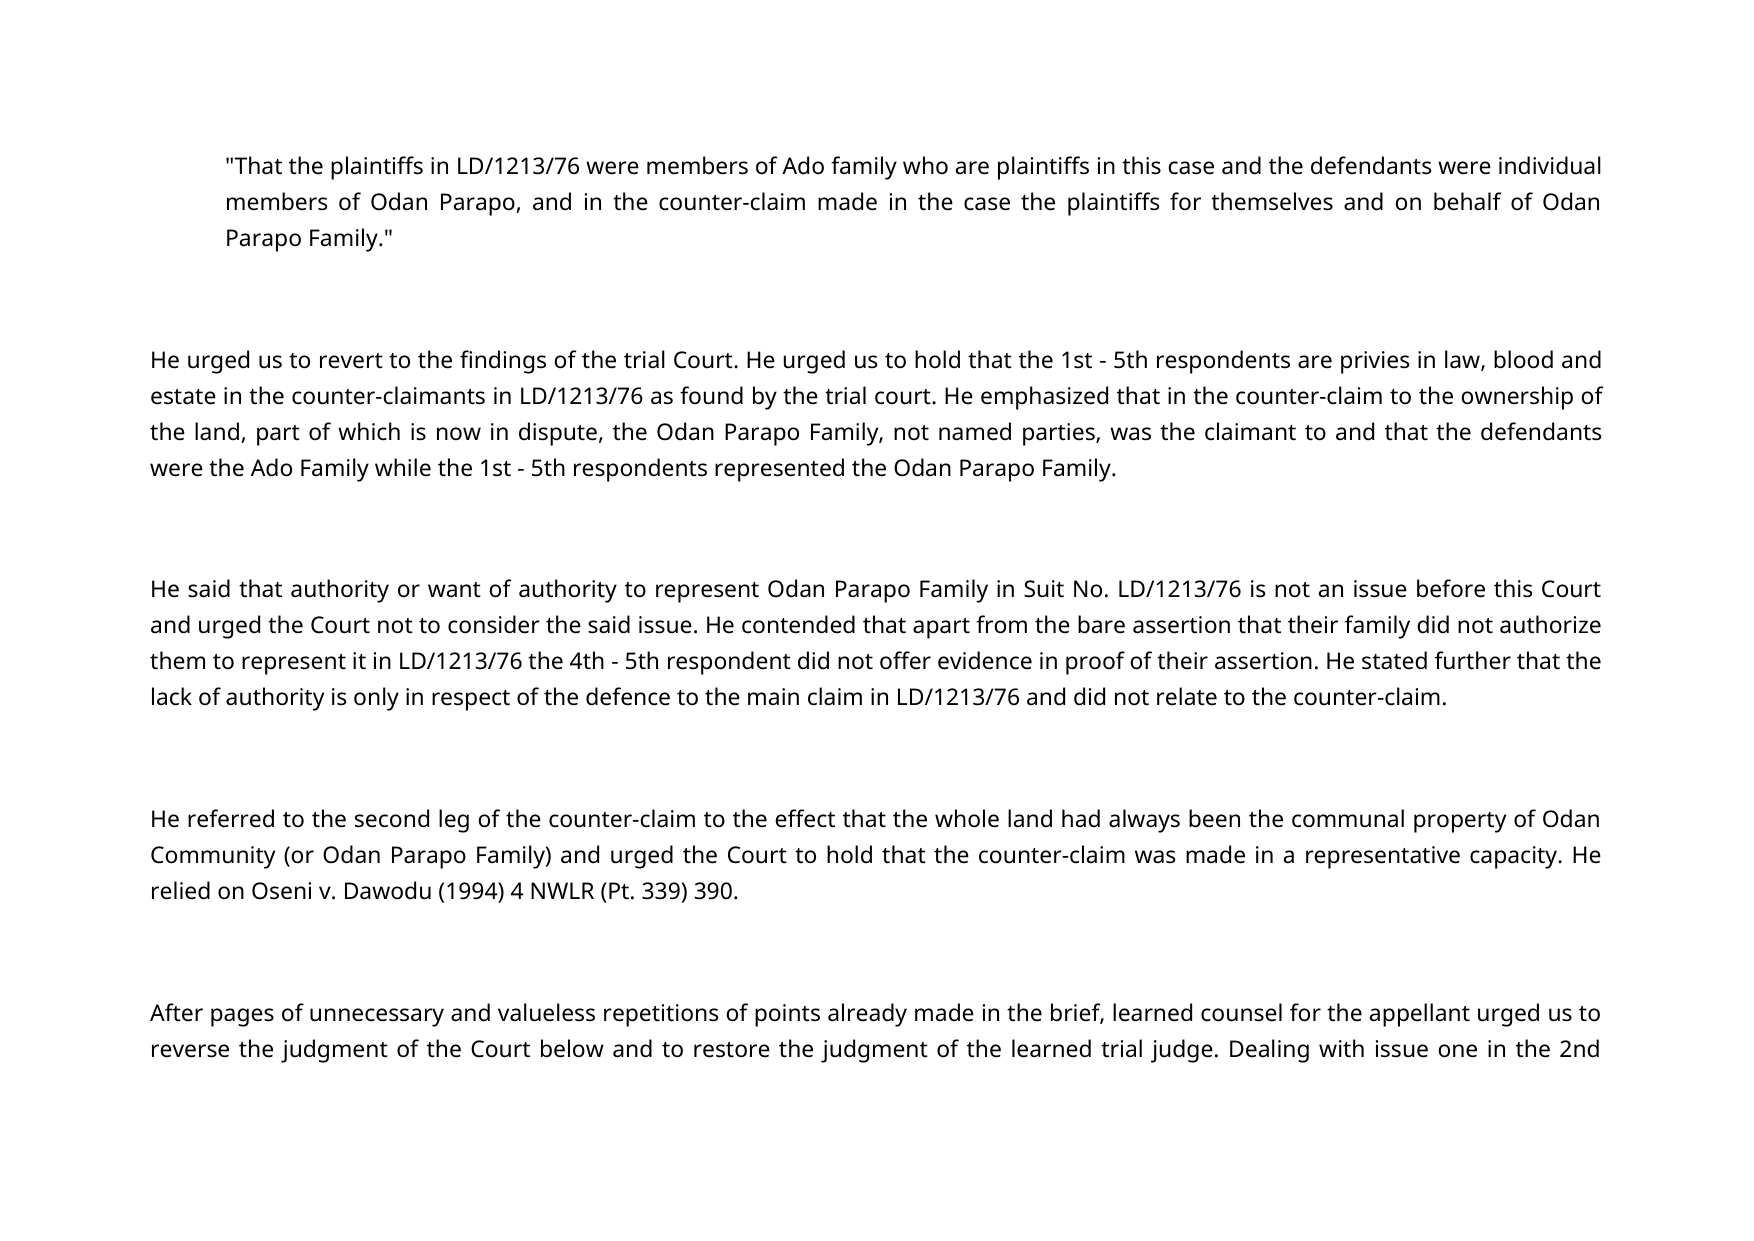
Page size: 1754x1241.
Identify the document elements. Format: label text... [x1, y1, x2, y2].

text "That the plaintiffs in LD/1213/76 were members of Ado family who are plaintiffs in this case and the defendants were individual members of Odan Parapo, and in the counter-claim made in the case the plaintiffs for themselves and on behalf of Odan Parapo Family." [225, 150, 1604, 253]
text He said that authority or want of authority to represent Odan Parapo Family in Suit No. LD/1213/76 is not an issue before this Court and urged the Court not to consider the said issue. He contended that apart from the bare assertion that their family did not authorize them to represent it in LD/1213/76 the 4th - 5th respondent did not offer evidence in proof of their assertion. He stated further that the lack of authority is only in respect of the defence to the main claim in LD/1213/76 and did not relate to the counter-claim. [150, 573, 1604, 712]
text He urged us to revert to the findings of the trial Court. He urged us to hold that the 1st - 5th respondents are privies in law, blood and estate in the counter-claimants in LD/1213/76 as found by the trial court. He emphasized that in the counter-claim to the ownership of the land, part of which is now in dispute, the Odan Parapo Family, not named parties, was the claimant to and that the defendants were the Ado Family while the 1st - 5th respondents represented the Odan Parapo Family. [150, 344, 1604, 483]
text He referred to the second leg of the counter-claim to the effect that the whole land had always been the communal property of Odan Community (or Odan Parapo Family) and urged the Court to hold that the counter-claim was made in a representative capacity. He relied on Oseni v. Dawodu (1994) 4 NWLR (Pt. 339) 390. [150, 803, 1604, 906]
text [150, 997, 1604, 1064]
